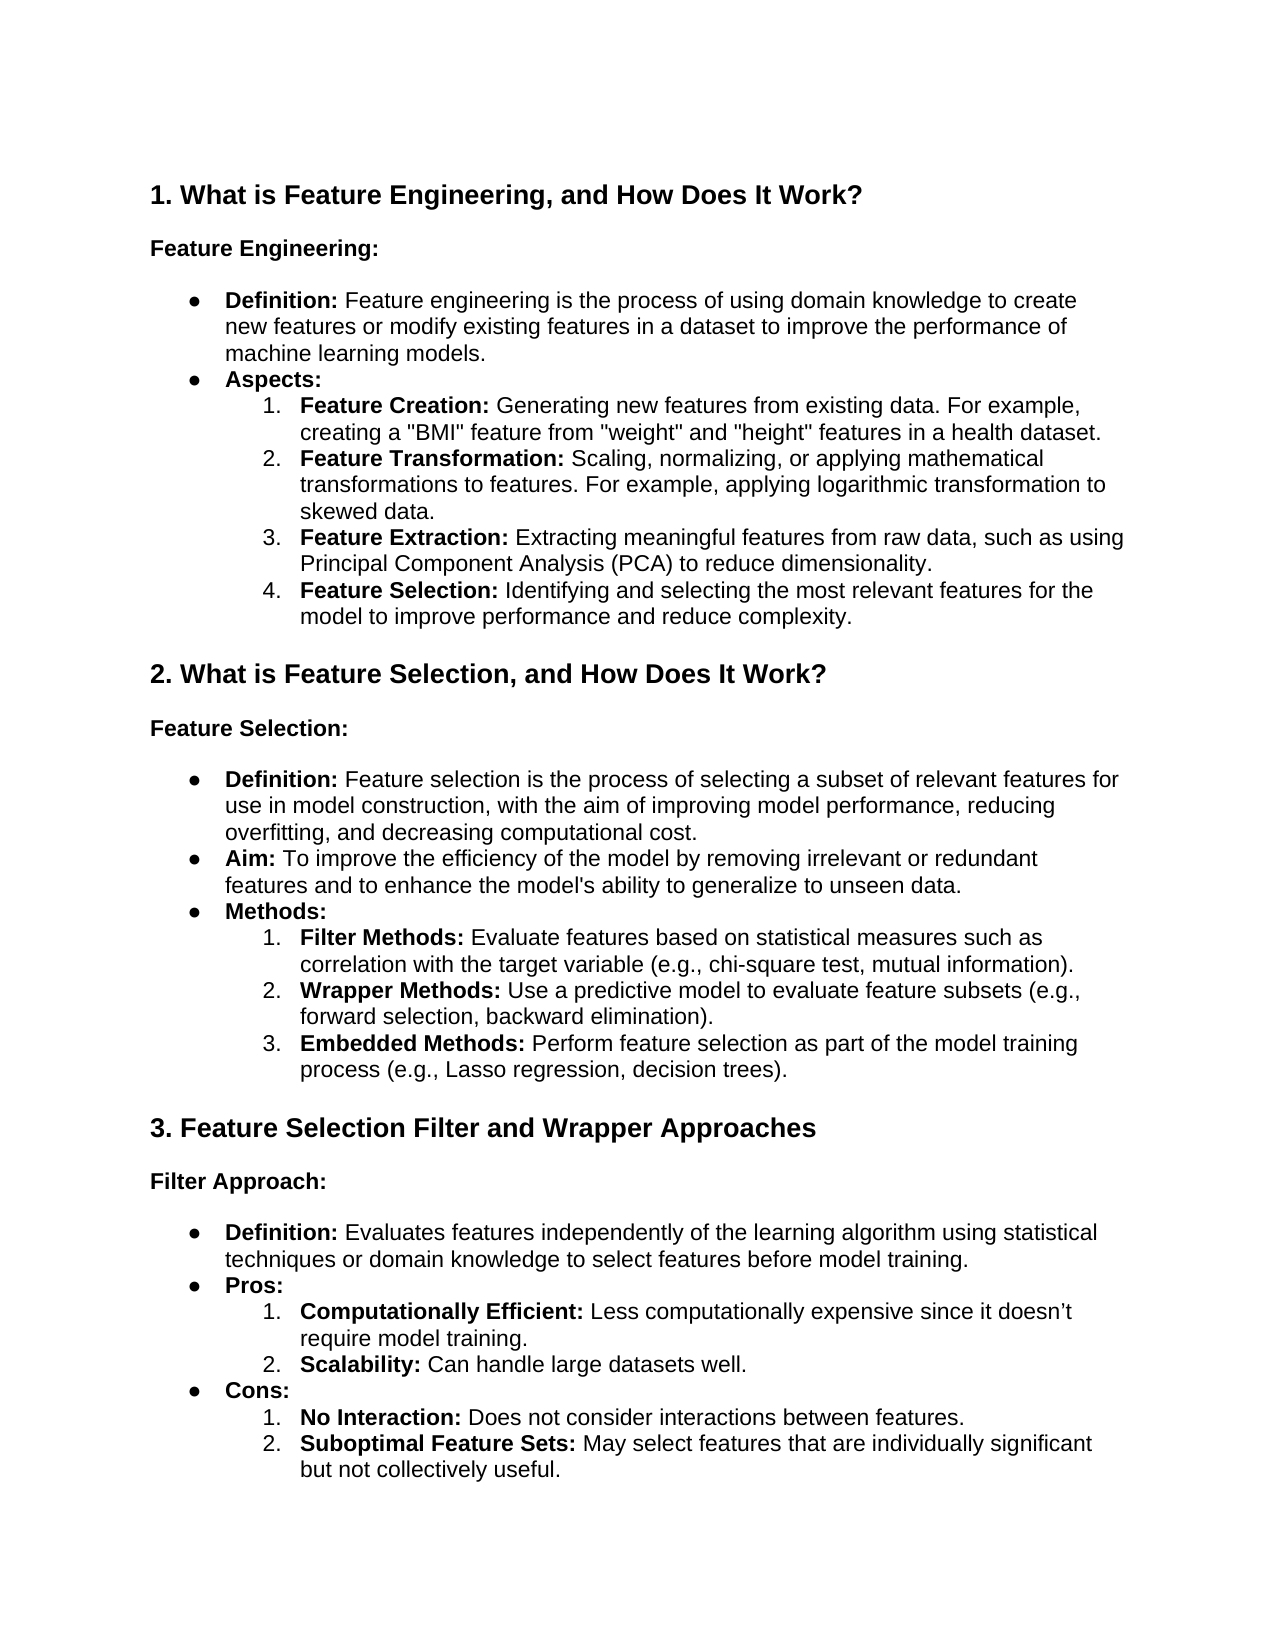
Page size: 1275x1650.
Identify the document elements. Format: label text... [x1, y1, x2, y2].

list Definition: Evaluates features independently of the learning algorithm using statistical techniques or domain knowledge to select features before model training. [187, 1219, 1125, 1272]
list Pros: [187, 1272, 1125, 1298]
subtitle 3. Feature Selection Filter and Wrapper Approaches [150, 1112, 1125, 1143]
list Feature Extraction: Extracting meaningful features from raw data, such as using Principal Component Analysis (PCA) to reduce dimensionality. [262, 524, 1125, 577]
subtitle 1. What is Feature Engineering, and How Does It Work? [150, 179, 1125, 210]
list Feature Transformation: Scaling, normalizing, or applying mathematical transformations to features. For example, applying logarithmic transformation to skewed data. [262, 445, 1125, 524]
list No Interaction: Does not consider interactions between features. [262, 1404, 1125, 1430]
list Definition: Feature engineering is the process of using domain knowledge to create new features or modify existing features in a dataset to improve the performance of machine learning models. [187, 287, 1125, 366]
list Methods: [187, 898, 1125, 924]
list Computationally Efficient: Less computationally expensive since it doesn’t require model training. [262, 1298, 1125, 1351]
list Embedded Methods: Perform feature selection as part of the model training process (e.g., Lasso regression, decision trees). [262, 1030, 1125, 1082]
list Filter Methods: Evaluate features based on statistical measures such as correlation with the target variable (e.g., chi-square test, mutual information). [262, 924, 1125, 977]
list Aspects: [187, 366, 1125, 392]
list Wrapper Methods: Use a predictive model to evaluate feature subsets (e.g., forward selection, backward elimination). [262, 977, 1125, 1030]
text Feature Selection: [150, 715, 1125, 741]
list Scalability: Can handle large datasets well. [262, 1351, 1125, 1377]
list Feature Creation: Generating new features from existing data. For example, creating a "BMI" feature from "weight" and "height" features in a health dataset. [262, 392, 1125, 445]
list Suboptimal Feature Sets: May select features that are individually significant but not collectively useful. [262, 1430, 1125, 1483]
subtitle 2. What is Feature Selection, and How Does It Work? [150, 658, 1125, 690]
list Cons: [187, 1377, 1125, 1404]
list Aim: To improve the efficiency of the model by removing irrelevant or redundant features and to enhance the model's ability to generalize to unseen data. [187, 845, 1125, 898]
text Filter Approach: [150, 1168, 1125, 1194]
list Feature Selection: Identifying and selecting the most relevant features for the model to improve performance and reduce complexity. [262, 577, 1125, 629]
text Feature Engineering: [150, 235, 1125, 262]
list Definition: Feature selection is the process of selecting a subset of relevant features for use in model construction, with the aim of improving model performance, reducing overfitting, and decreasing computational cost. [187, 766, 1125, 845]
